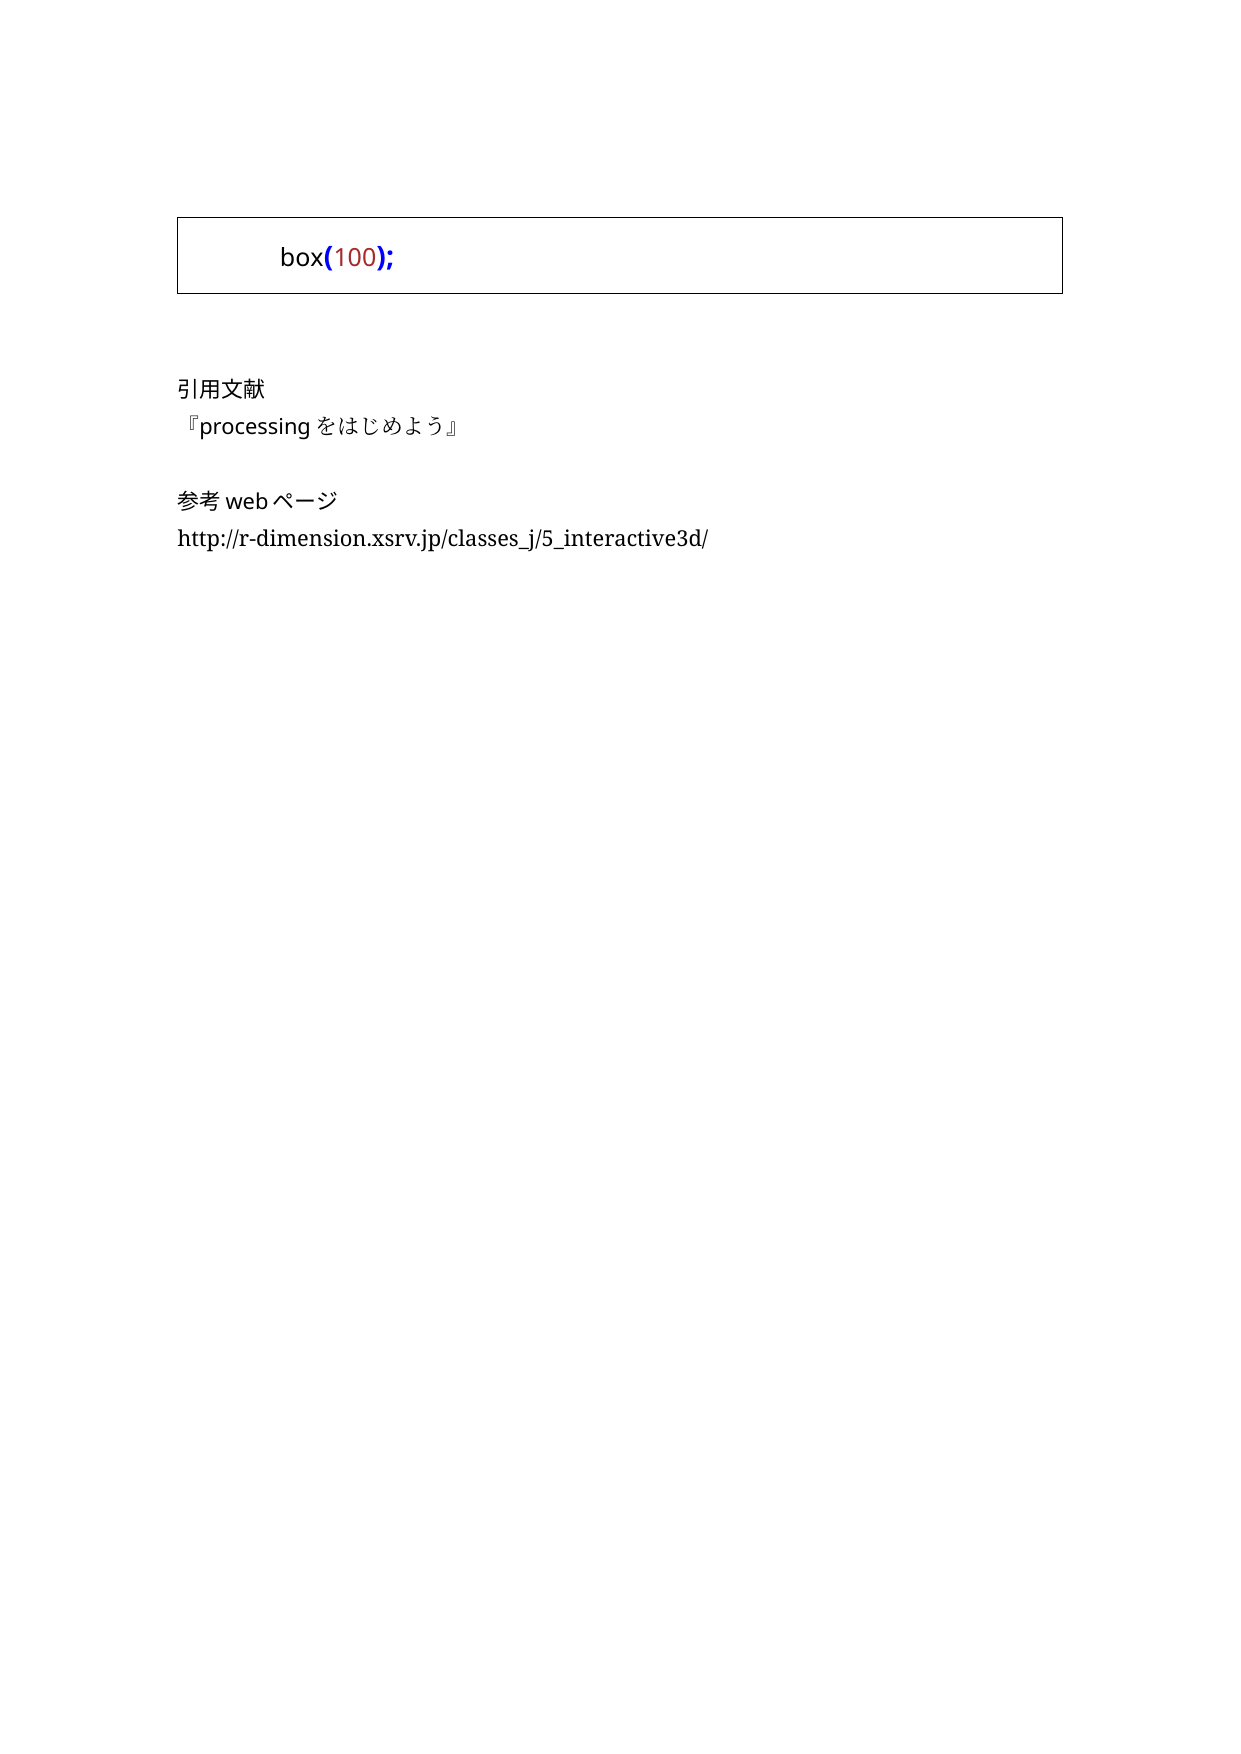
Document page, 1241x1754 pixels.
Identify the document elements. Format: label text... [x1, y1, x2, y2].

text 引用文献 [177, 369, 1063, 406]
text 参考webページ [177, 481, 1063, 519]
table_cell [178, 218, 1062, 293]
text http://r-dimension.xsrv.jp/classes_j/5_interactive3d/ [177, 519, 1063, 556]
text 『processingをはじめよう』 [177, 406, 1063, 444]
